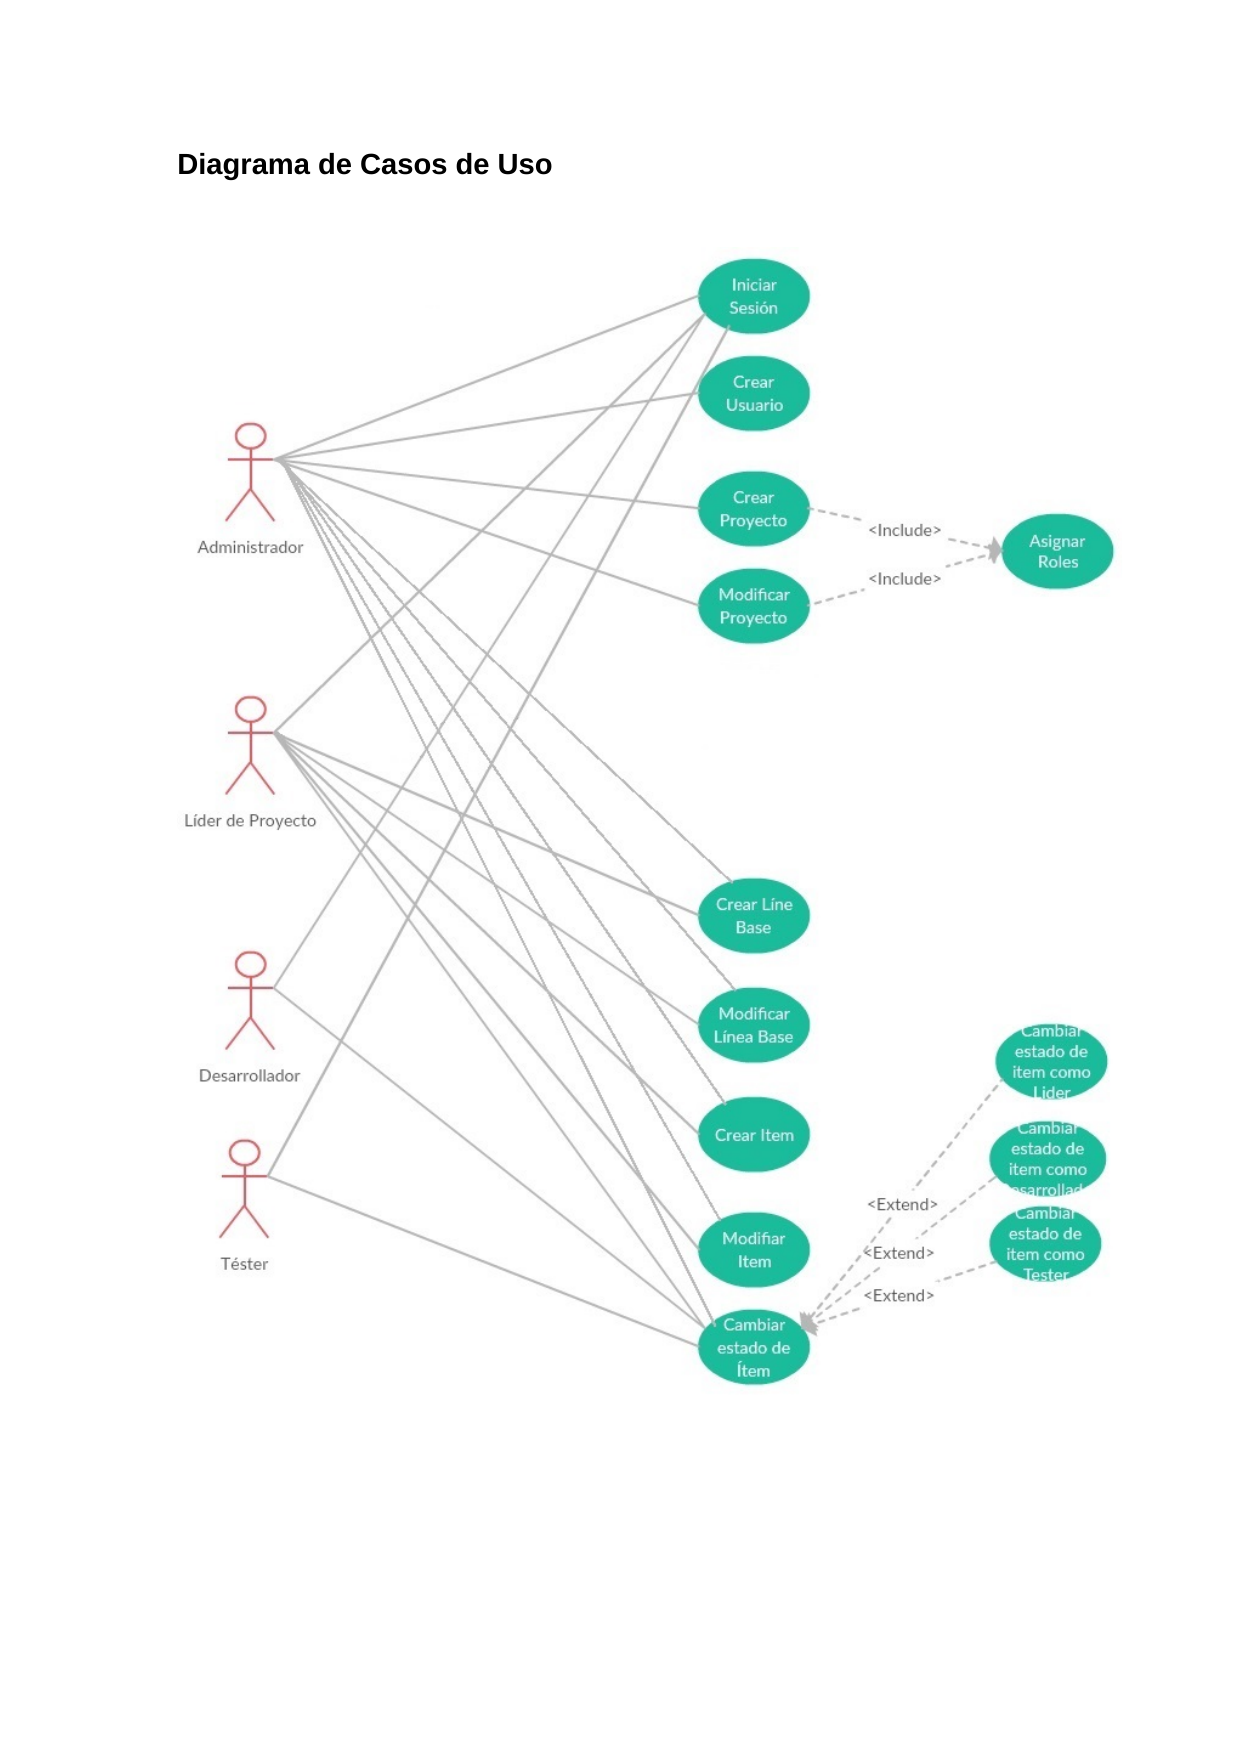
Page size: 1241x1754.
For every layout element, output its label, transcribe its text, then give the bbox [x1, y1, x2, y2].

picture [177, 247, 1123, 1395]
text Diagrama de Casos de Uso [177, 147, 1122, 180]
